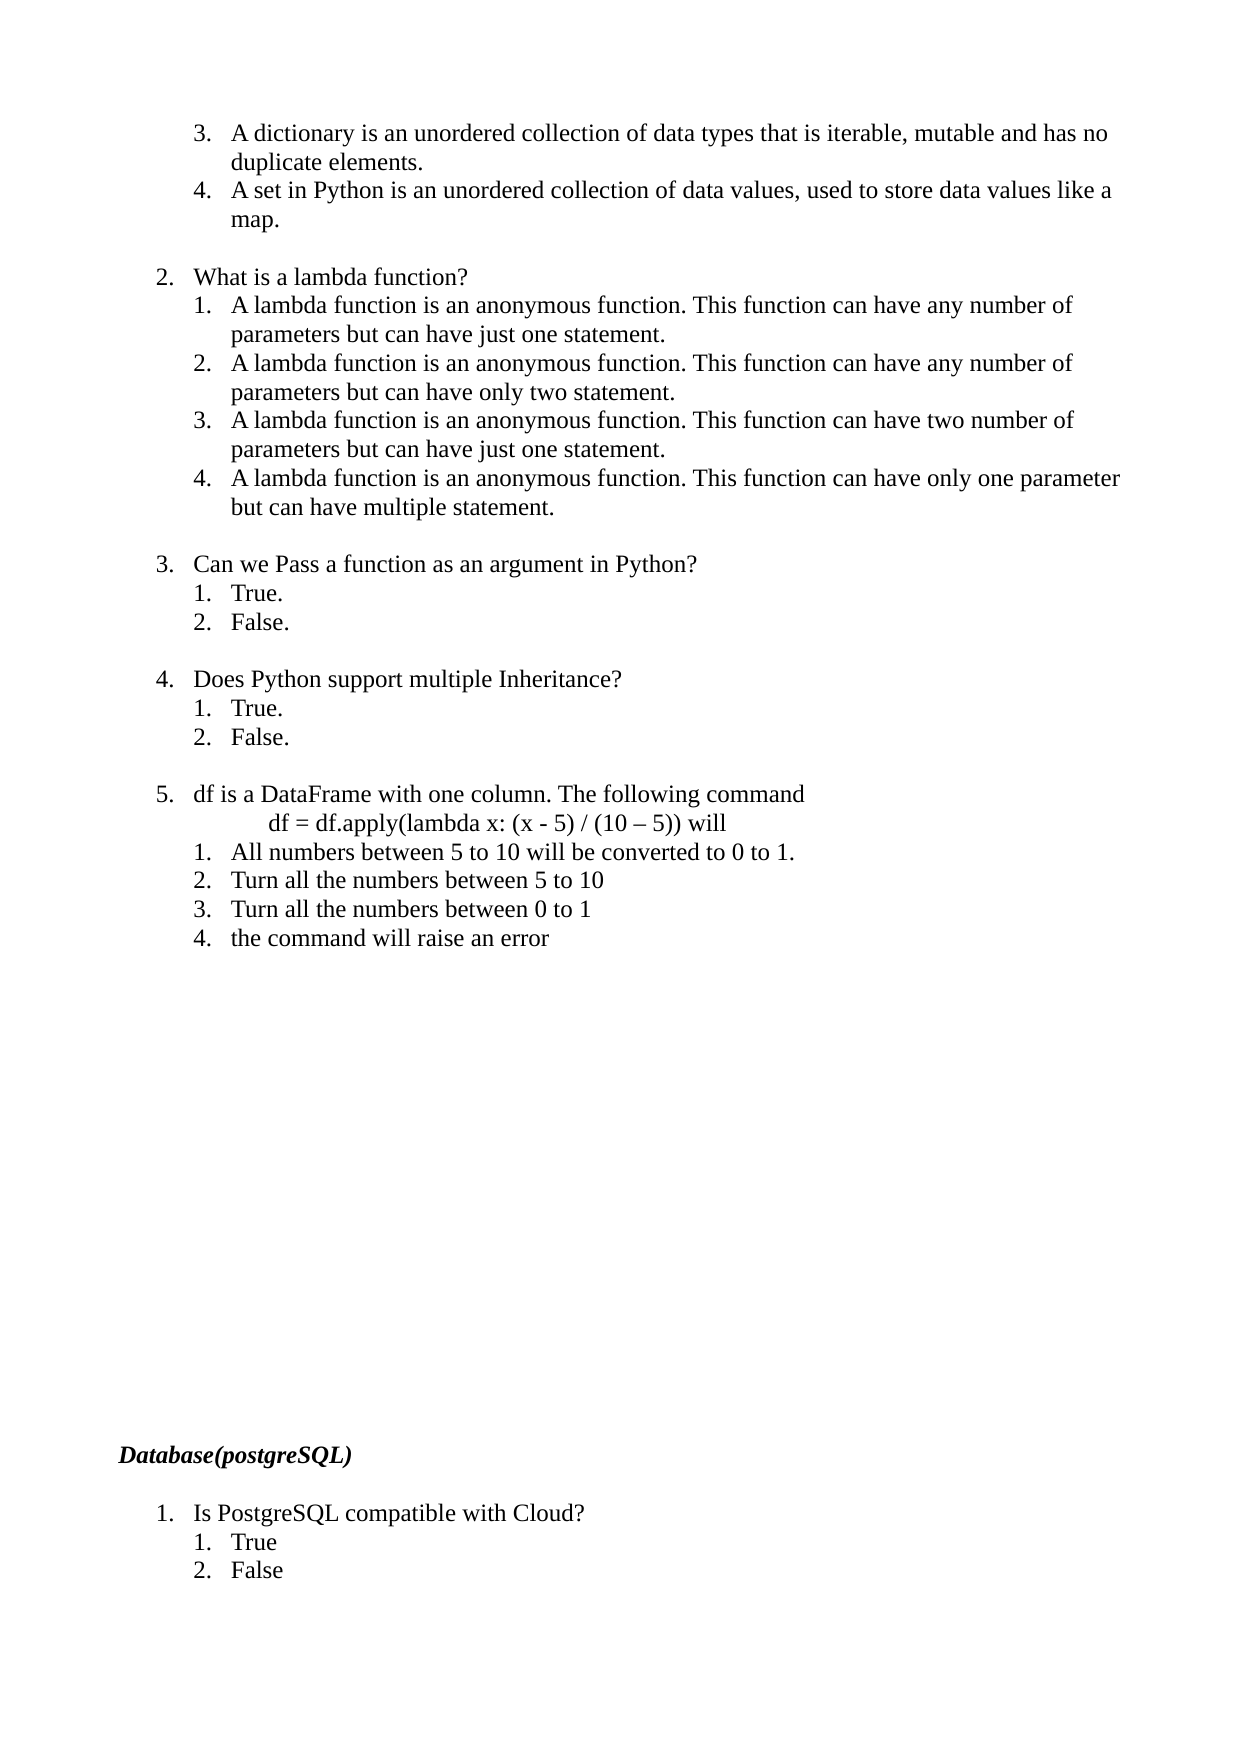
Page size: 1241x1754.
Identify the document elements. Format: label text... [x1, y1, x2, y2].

list Does Python support multiple Inheritance? [156, 664, 1122, 693]
list True [193, 1527, 1122, 1556]
text Database(postgreSQL) [118, 1441, 1122, 1469]
list df is a DataFrame with one column. The following command [156, 779, 1122, 808]
list Turn all the numbers between 5 to 10 [193, 866, 1122, 894]
list False [193, 1556, 1122, 1584]
list A lambda function is an anonymous function. This function can have two number of parameters but can have just one statement. [193, 406, 1122, 463]
list A lambda function is an anonymous function. This function can have only one parameter but can have multiple statement. [193, 463, 1122, 521]
list Can we Pass a function as an argument in Python? [156, 549, 1122, 578]
list duplicate elements. [231, 147, 1122, 176]
list df = df.apply(lambda x: (x - 5) / (10 – 5)) will [193, 808, 1122, 837]
list Turn all the numbers between 0 to 1 [193, 894, 1122, 923]
list A set in Python is an unordered collection of data values, used to store data values like a map. [193, 176, 1122, 233]
list False. [193, 607, 1122, 636]
list the command will raise an error [193, 923, 1122, 952]
list All numbers between 5 to 10 will be converted to 0 to 1. [193, 837, 1122, 866]
list What is a lambda function? [156, 262, 1122, 291]
list True. [193, 693, 1122, 722]
list A lambda function is an anonymous function. This function can have any number of parameters but can have just one statement. [193, 291, 1122, 348]
list True. [193, 578, 1122, 607]
list False. [193, 722, 1122, 751]
list A dictionary is an unordered collection of data types that is iterable, mutable and has no [193, 118, 1122, 147]
list Is PostgreSQL compatible with Cloud? [156, 1498, 1122, 1527]
list A lambda function is an anonymous function. This function can have any number of parameters but can have only two statement. [193, 348, 1122, 406]
